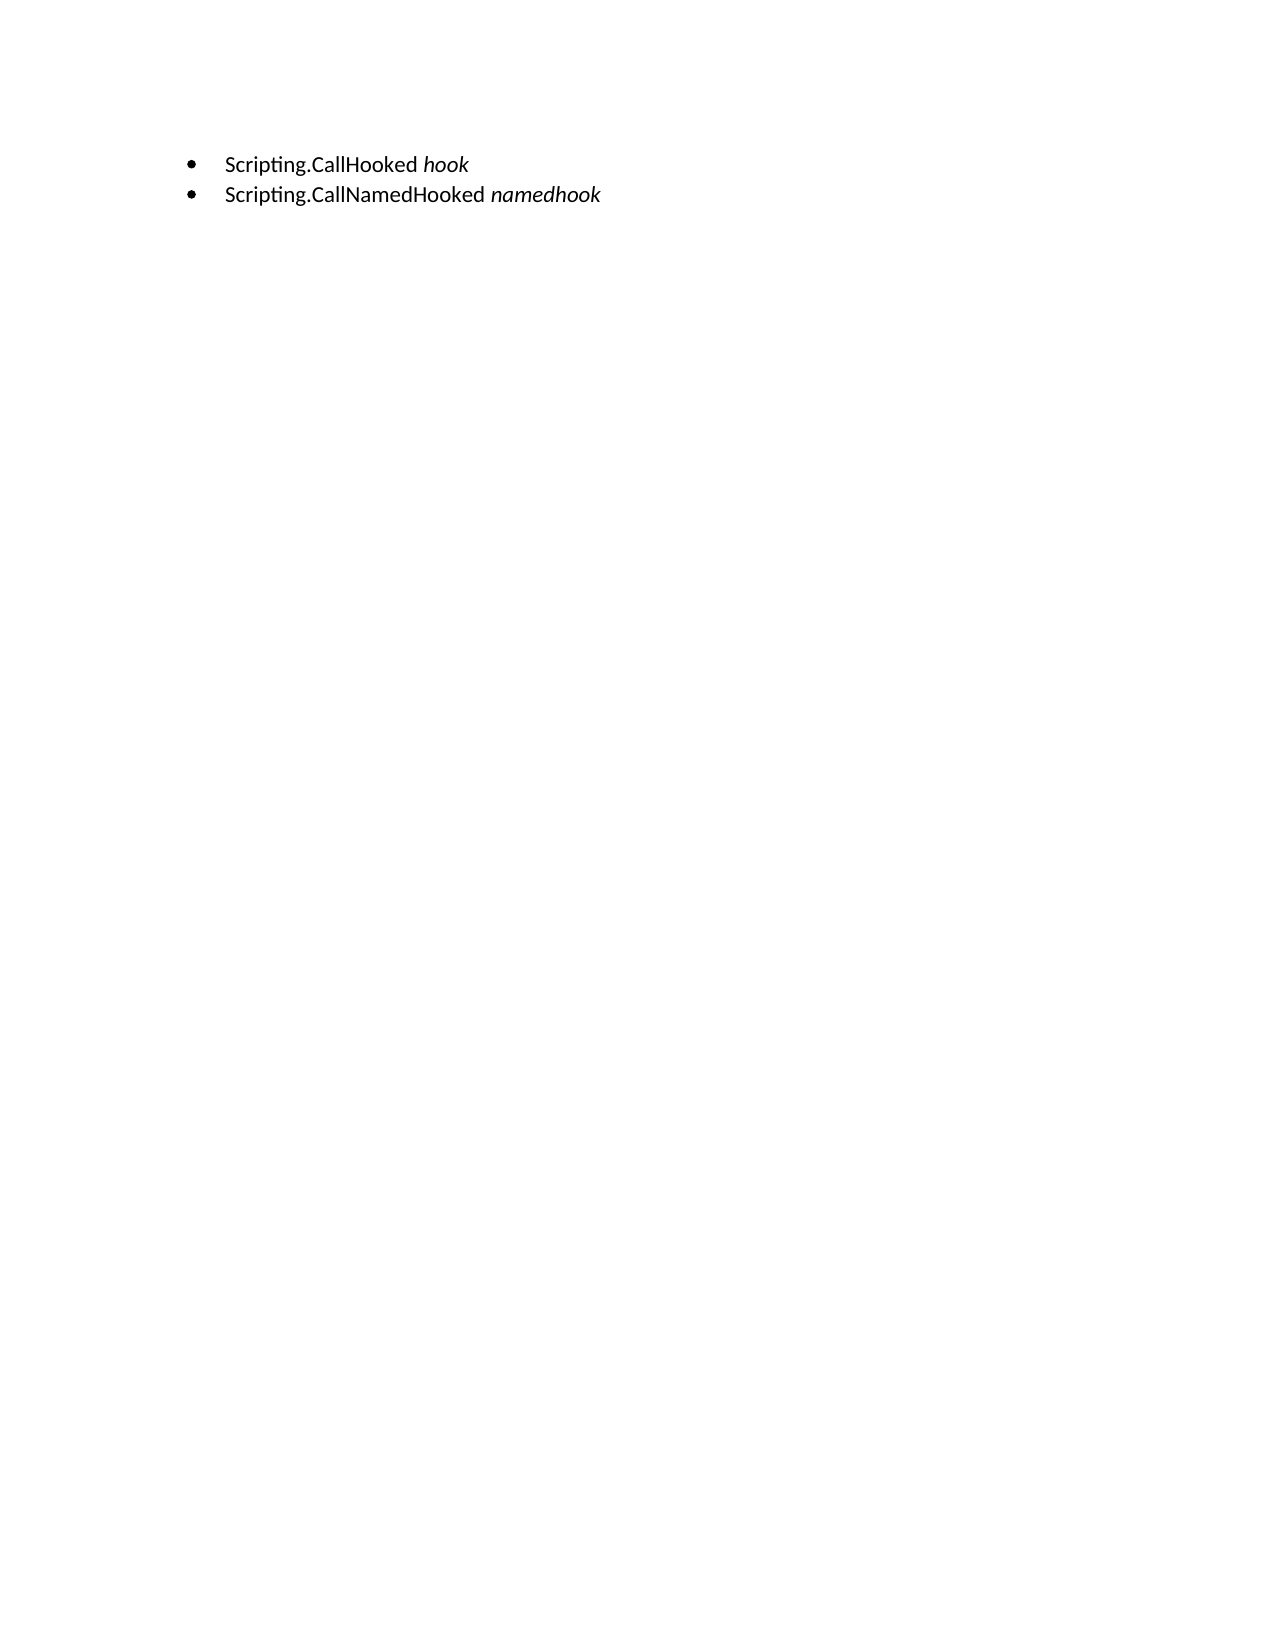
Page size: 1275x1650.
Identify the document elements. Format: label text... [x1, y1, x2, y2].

list Scripting.CallHooked hook [187, 150, 1125, 178]
list Scripting.CallNamedHooked namedhook [187, 180, 1125, 208]
